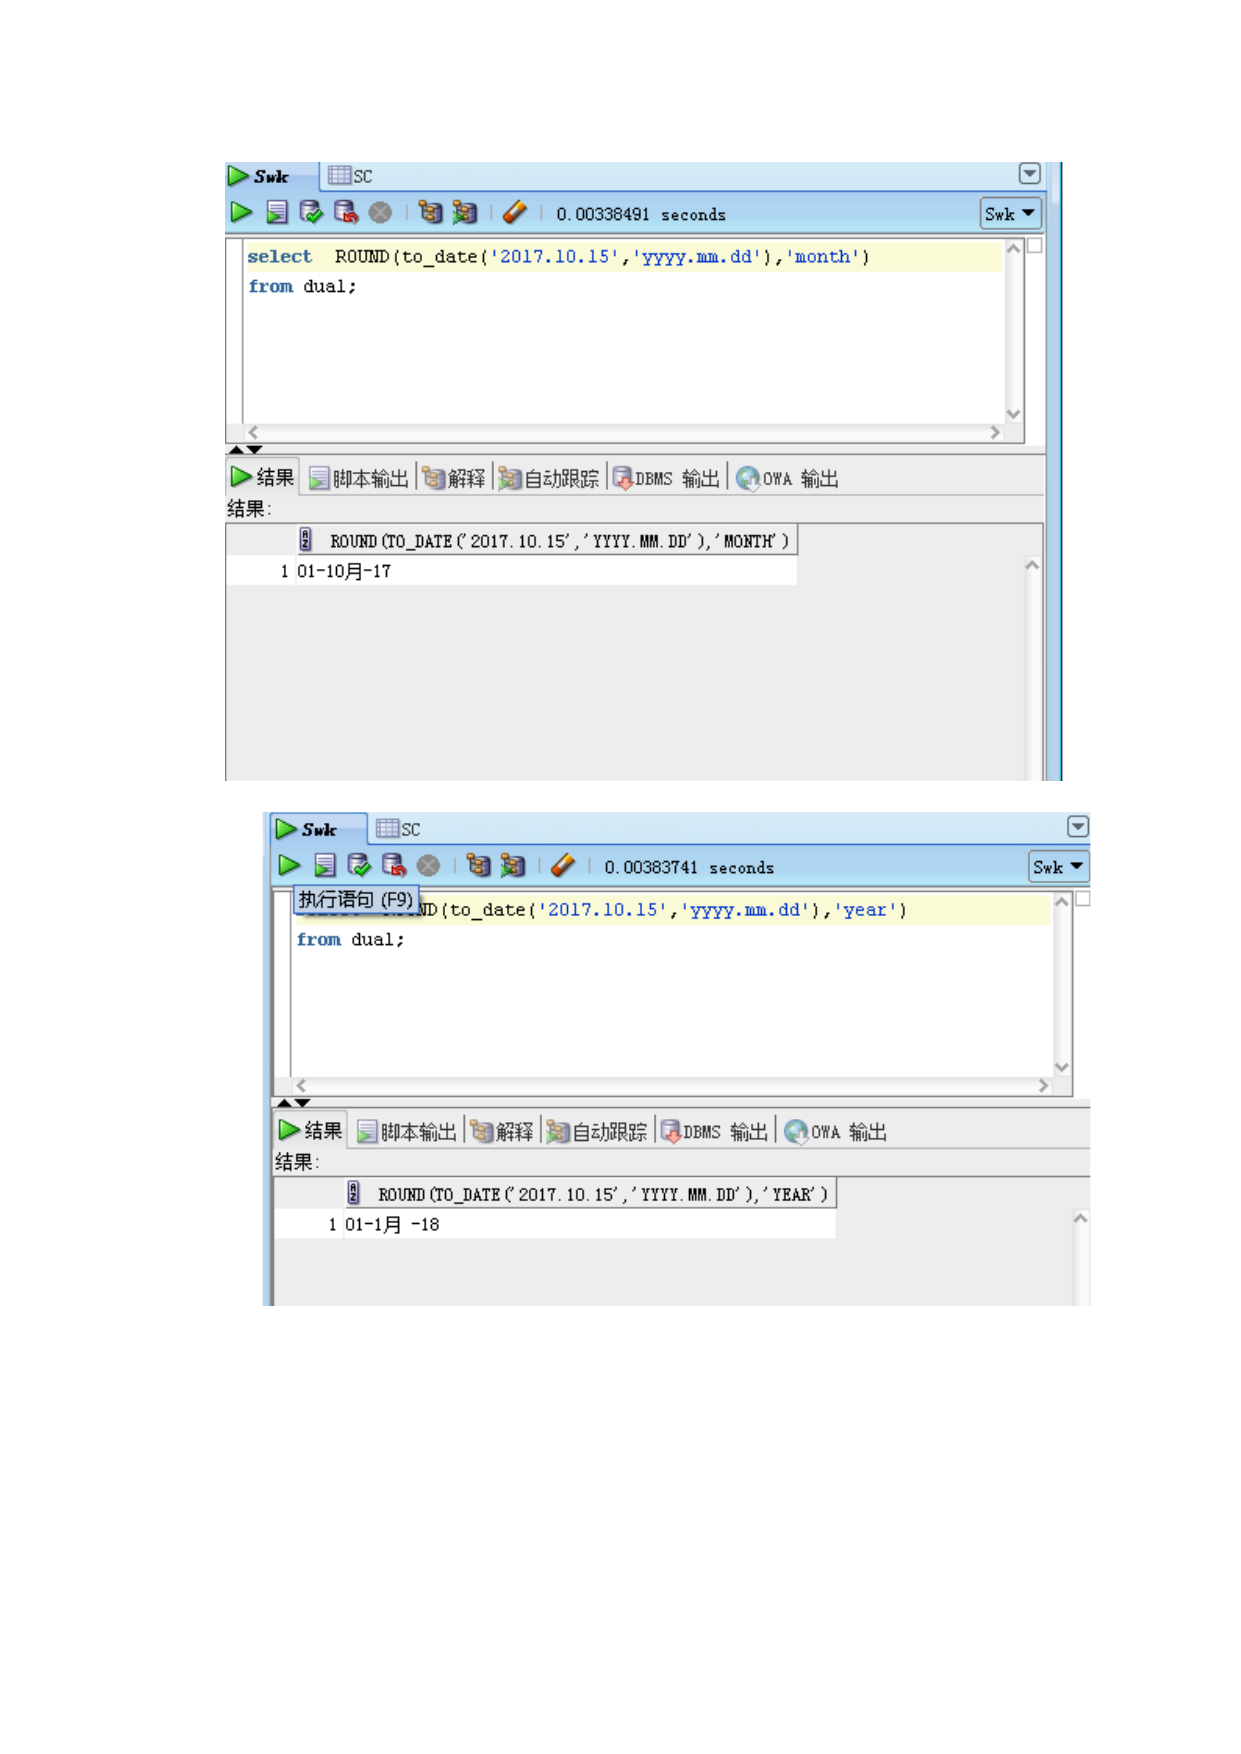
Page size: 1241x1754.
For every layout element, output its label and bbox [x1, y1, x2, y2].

picture [262, 812, 1091, 1306]
picture [225, 162, 1063, 781]
